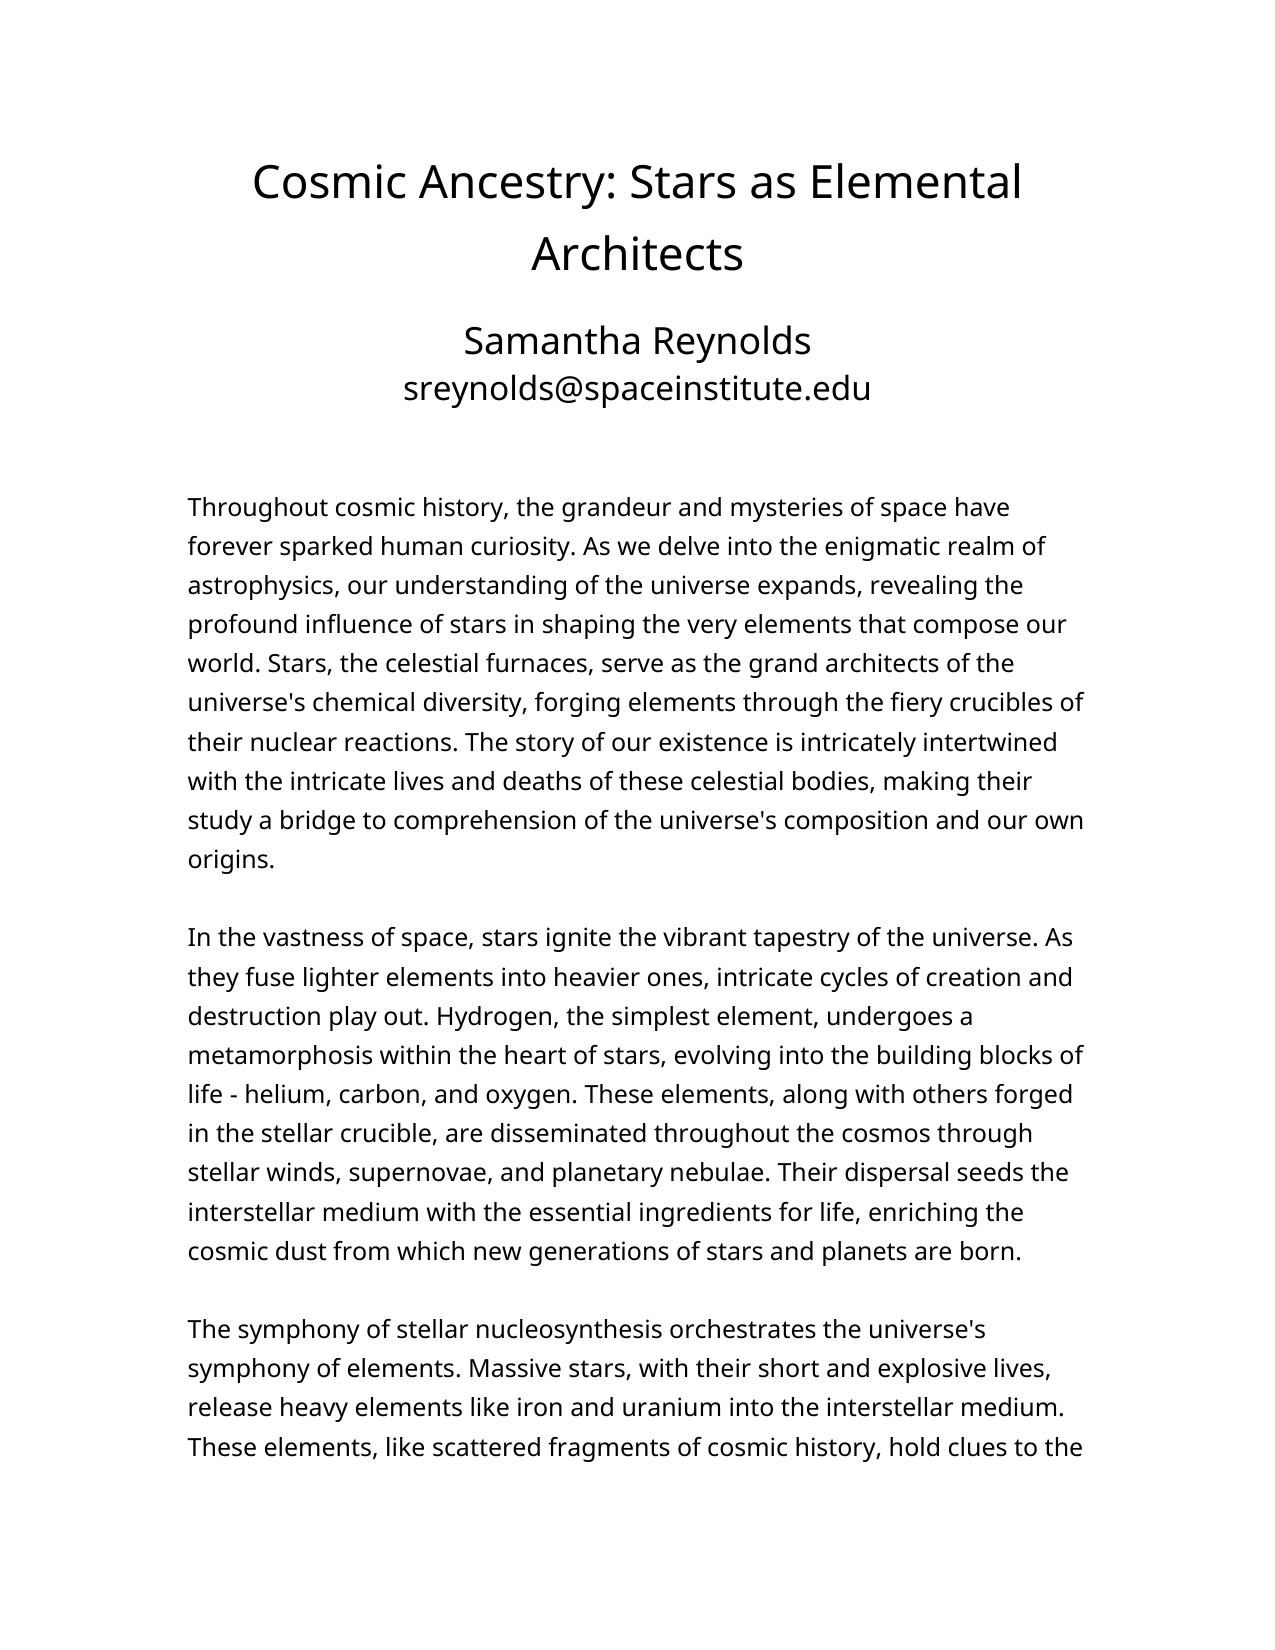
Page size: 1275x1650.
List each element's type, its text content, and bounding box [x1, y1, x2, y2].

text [187, 489, 1087, 1463]
text Samantha Reynolds [187, 314, 1087, 365]
text sreynolds@spaceinstitute.edu [187, 365, 1087, 411]
text Cosmic Ancestry: Stars as Elemental Architects [187, 150, 1087, 284]
